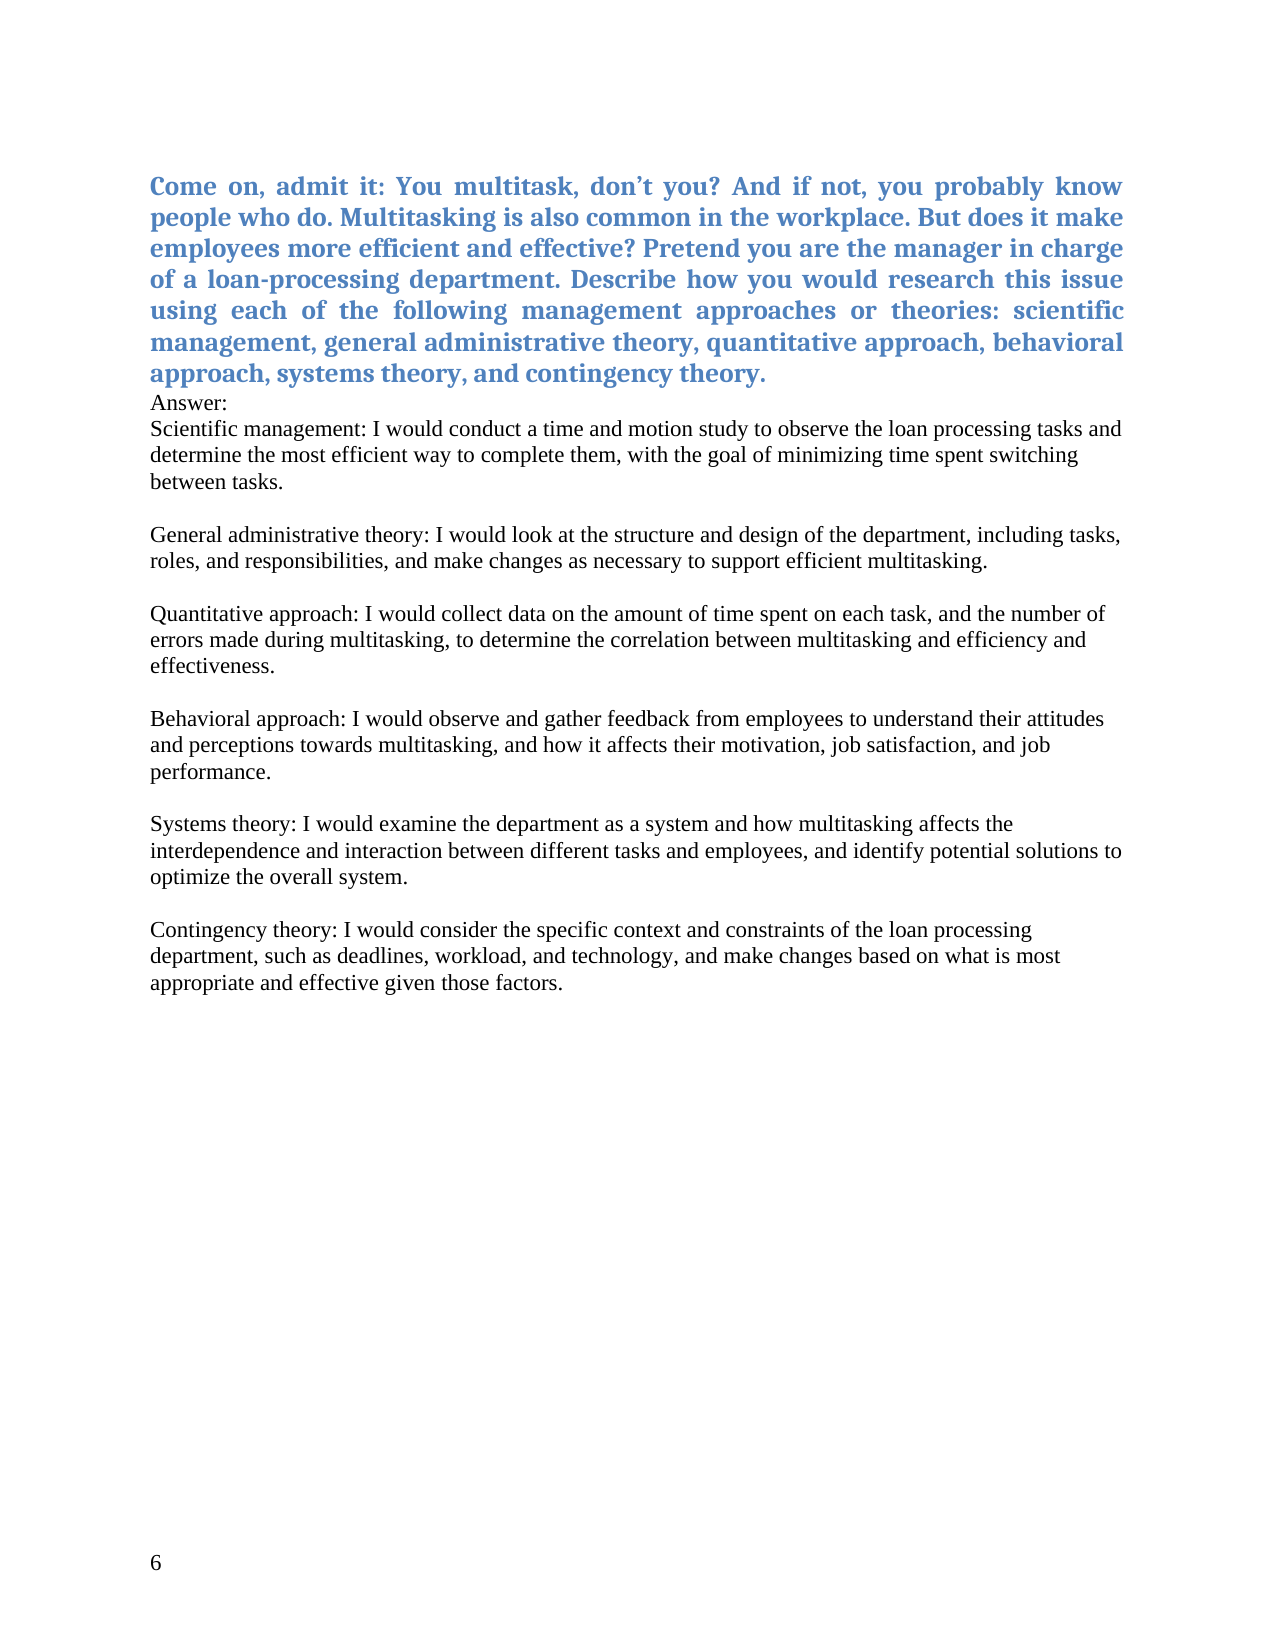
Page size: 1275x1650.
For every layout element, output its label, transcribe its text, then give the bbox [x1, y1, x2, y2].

text Systems theory: I would examine the department as a system and how multitasking affects the interdependence and interaction between different tasks and employees, and identify potential solutions to optimize the overall system. [150, 811, 1125, 889]
subtitle Come on, admit it: You multitask, don’t you? And if not, you probably know people who do. Multitasking is also common in the workplace. But does it make employees more efficient and effective? Pretend you are the manager in charge of a loan-processing department. Describe how you would research this issue using each of the following management approaches or theories: scientific management, general administrative theory, quantitative approach, behavioral approach, systems theory, and contingency theory. [150, 171, 1125, 389]
text Answer: [150, 389, 1125, 415]
text General administrative theory: I would look at the structure and design of the department, including tasks, roles, and responsibilities, and make changes as necessary to support efficient multitasking. [150, 521, 1125, 573]
text Behavioral approach: I would observe and gather feedback from employees to understand their attitudes and perceptions towards multitasking, and how it affects their motivation, job satisfaction, and job performance. [150, 705, 1125, 784]
text Quantitative approach: I would collect data on the amount of time spent on each task, and the number of errors made during multitasking, to determine the correlation between multitasking and efficiency and effectiveness. [150, 600, 1125, 679]
text Scientific management: I would conduct a time and motion study to observe the loan processing tasks and determine the most efficient way to complete them, with the goal of minimizing time spent switching between tasks. [150, 415, 1125, 494]
text Contingency theory: I would consider the specific context and constraints of the loan processing department, such as deadlines, workload, and technology, and make changes based on what is most appropriate and effective given those factors. [150, 916, 1125, 995]
